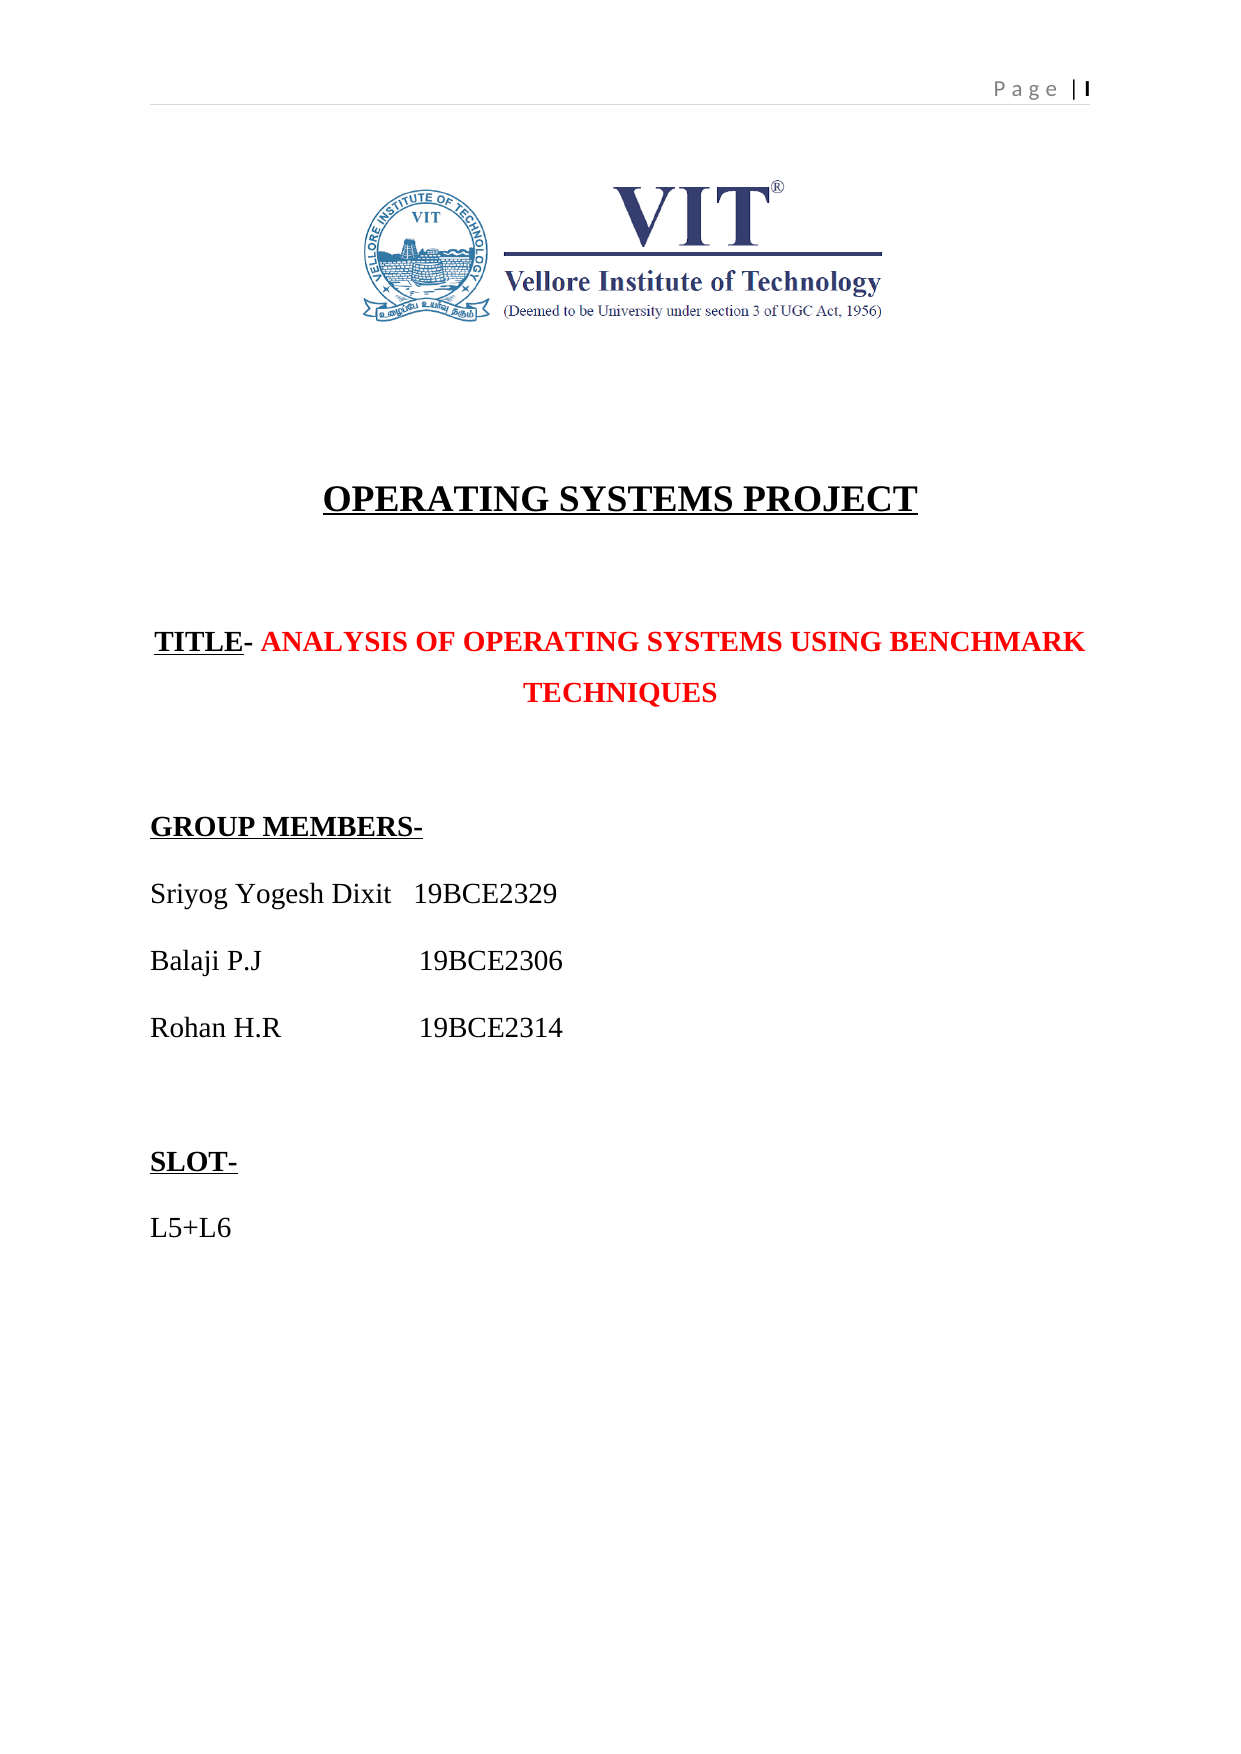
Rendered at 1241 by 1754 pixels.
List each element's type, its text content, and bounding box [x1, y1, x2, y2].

text L5+L6 [150, 1211, 1090, 1244]
text OPERATING SYSTEMS PROJECT [150, 476, 1090, 519]
text SLOT- [150, 1144, 1090, 1177]
text Rohan H.R 19BCE2314 [150, 1010, 1090, 1043]
text TITLE- ANALYSIS OF OPERATING SYSTEMS USING BENCHMARK TECHNIQUES [150, 624, 1090, 708]
text GROUP MEMBERS- [150, 809, 1090, 842]
picture [350, 150, 890, 334]
text Balaji P.J 19BCE2306 [150, 943, 1090, 976]
text Sriyog Yogesh Dixit 19BCE2329 [150, 876, 1090, 909]
